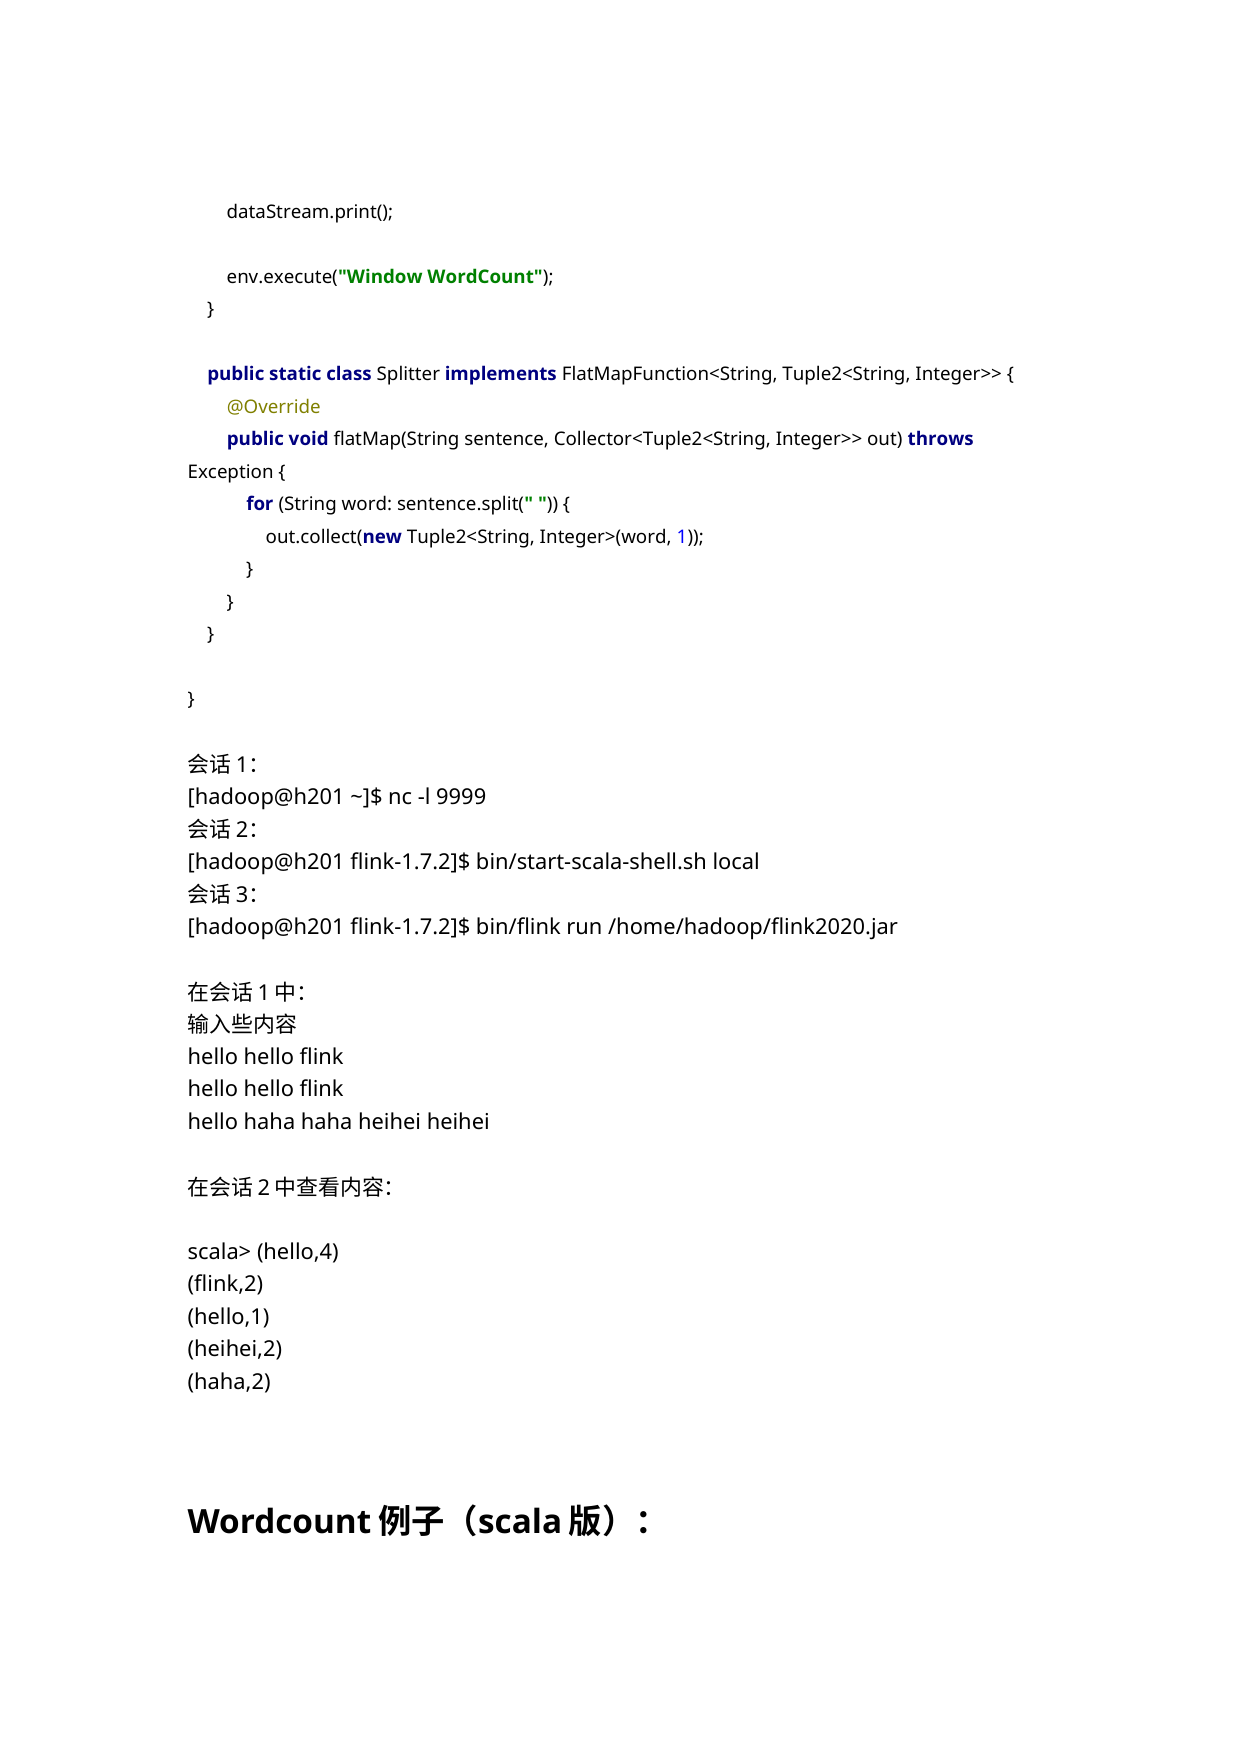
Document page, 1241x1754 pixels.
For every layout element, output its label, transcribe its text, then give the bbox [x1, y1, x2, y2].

text 输入些内容 [187, 1007, 1053, 1039]
title Wordcount例子（scala版）： [187, 1487, 1053, 1552]
text (haha,2) [187, 1364, 1053, 1397]
text 会话1： [187, 747, 1053, 779]
text (hello,1) [187, 1299, 1053, 1332]
text hello haha haha heihei heihei [187, 1104, 1053, 1137]
text hello hello flink [187, 1039, 1053, 1072]
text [187, 162, 1053, 714]
text 会话3： [187, 877, 1053, 909]
text hello hello flink [187, 1072, 1053, 1104]
text (flink,2) [187, 1267, 1053, 1299]
text [hadoop@h201 flink-1.7.2]$ bin/start-scala-shell.sh local [187, 844, 1053, 877]
text (heihei,2) [187, 1332, 1053, 1364]
text [hadoop@h201 ~]$ nc -l 9999 [187, 779, 1053, 812]
text [hadoop@h201 flink-1.7.2]$ bin/flink run /home/hadoop/flink2020.jar [187, 909, 1053, 942]
text 在会话2中查看内容： [187, 1169, 1053, 1202]
text scala> (hello,4) [187, 1234, 1053, 1267]
text 在会话1中： [187, 974, 1053, 1007]
text 会话2： [187, 812, 1053, 844]
